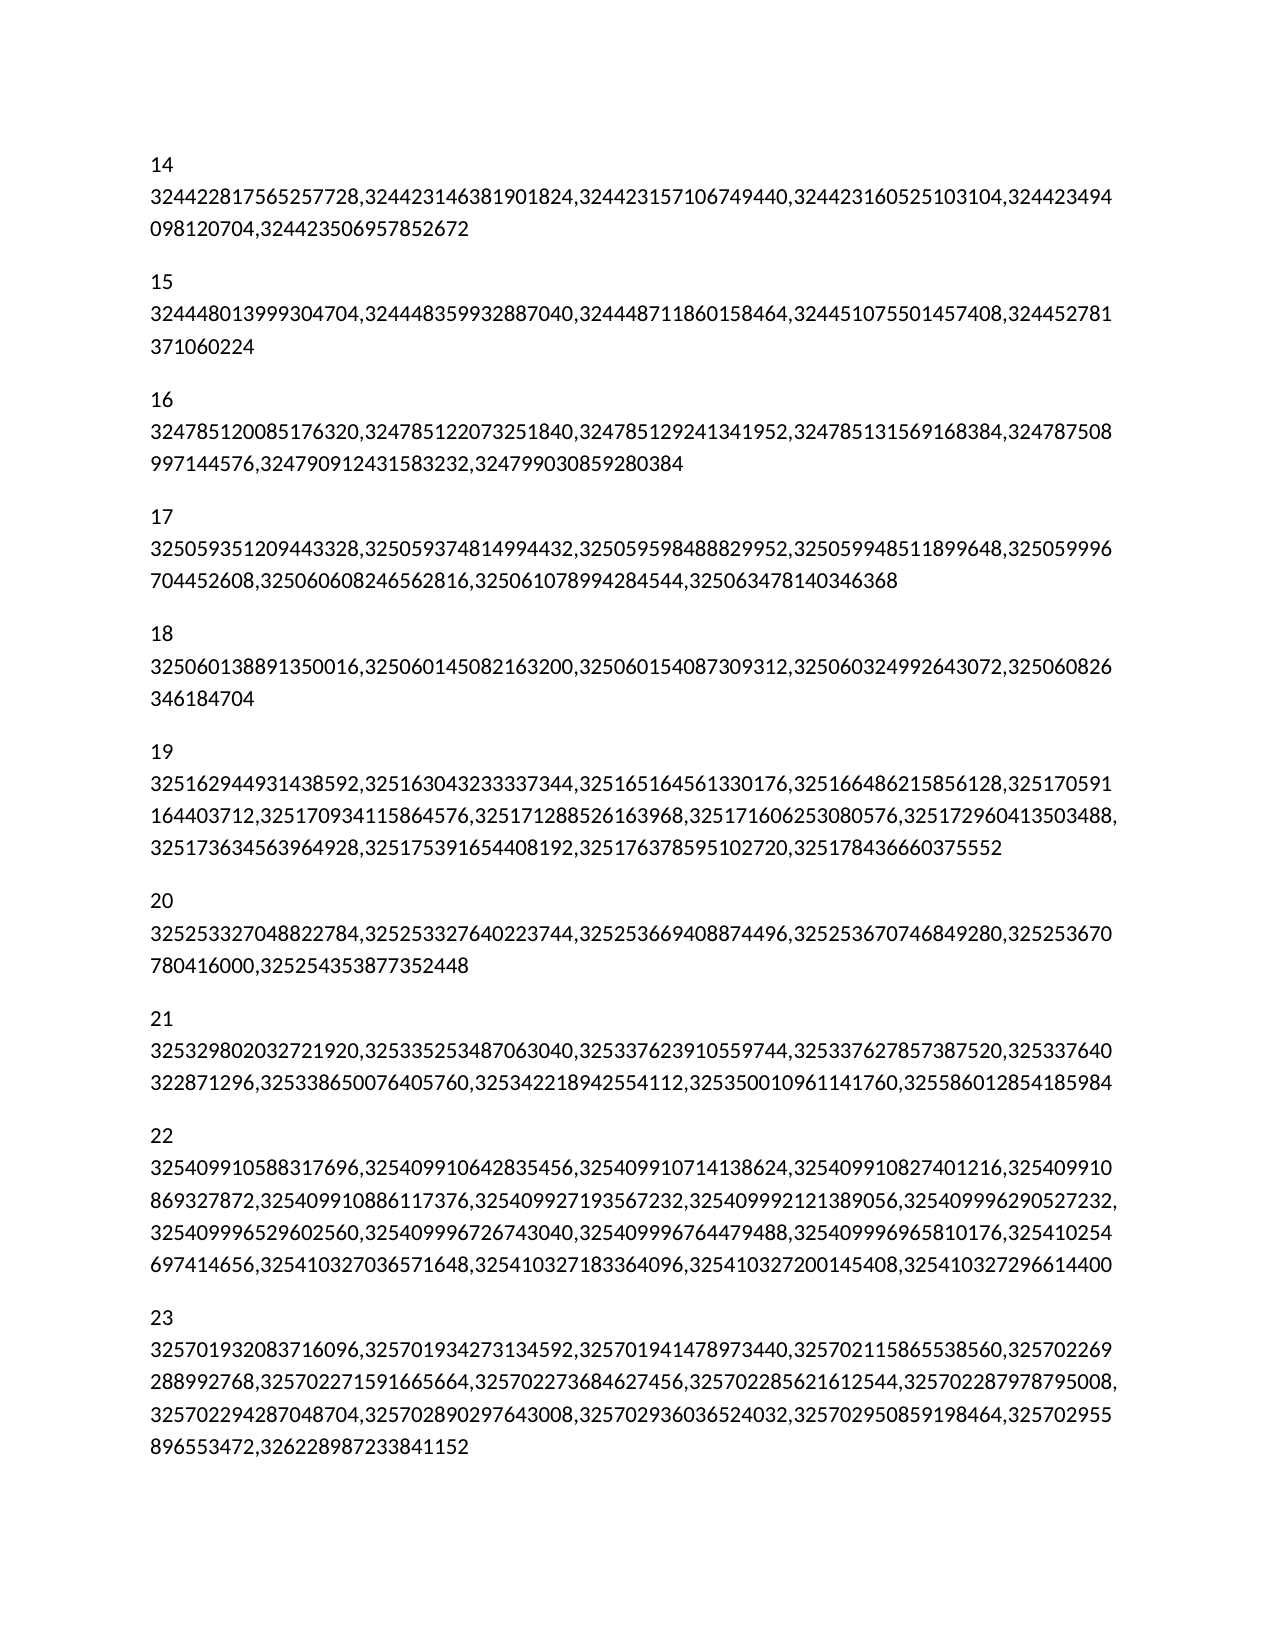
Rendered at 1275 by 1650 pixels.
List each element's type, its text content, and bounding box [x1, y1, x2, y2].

text 18 325060138891350016,325060145082163200,325060154087309312,325060324992643072,325060826346184704 [150, 619, 1125, 712]
text 14 324422817565257728,324423146381901824,324423157106749440,324423160525103104,324423494098120704,324423506957852672 [150, 150, 1125, 242]
text 23 325701932083716096,325701934273134592,325701941478973440,325702115865538560,325702269288992768,325702271591665664,325702273684627456,325702285621612544,325702287978795008,325702294287048704,325702890297643008,325702936036524032,325702950859198464,325702955896553472,326228987233841152 [150, 1303, 1125, 1460]
text 22 325409910588317696,325409910642835456,325409910714138624,325409910827401216,325409910869327872,325409910886117376,325409927193567232,325409992121389056,325409996290527232,325409996529602560,325409996726743040,325409996764479488,325409996965810176,325410254697414656,325410327036571648,325410327183364096,325410327200145408,325410327296614400 [150, 1121, 1125, 1278]
text 15 324448013999304704,324448359932887040,324448711860158464,324451075501457408,324452781371060224 [150, 267, 1125, 360]
text 19 325162944931438592,325163043233337344,325165164561330176,325166486215856128,325170591164403712,325170934115864576,325171288526163968,325171606253080576,325172960413503488,325173634563964928,325175391654408192,325176378595102720,325178436660375552 [150, 737, 1125, 862]
text 17 325059351209443328,325059374814994432,325059598488829952,325059948511899648,325059996704452608,325060608246562816,325061078994284544,325063478140346368 [150, 502, 1125, 594]
text 16 324785120085176320,324785122073251840,324785129241341952,324785131569168384,324787508997144576,324790912431583232,324799030859280384 [150, 385, 1125, 477]
text 20 325253327048822784,325253327640223744,325253669408874496,325253670746849280,325253670780416000,325254353877352448 [150, 887, 1125, 979]
text 21 325329802032721920,325335253487063040,325337623910559744,325337627857387520,325337640322871296,325338650076405760,325342218942554112,325350010961141760,325586012854185984 [150, 1004, 1125, 1096]
